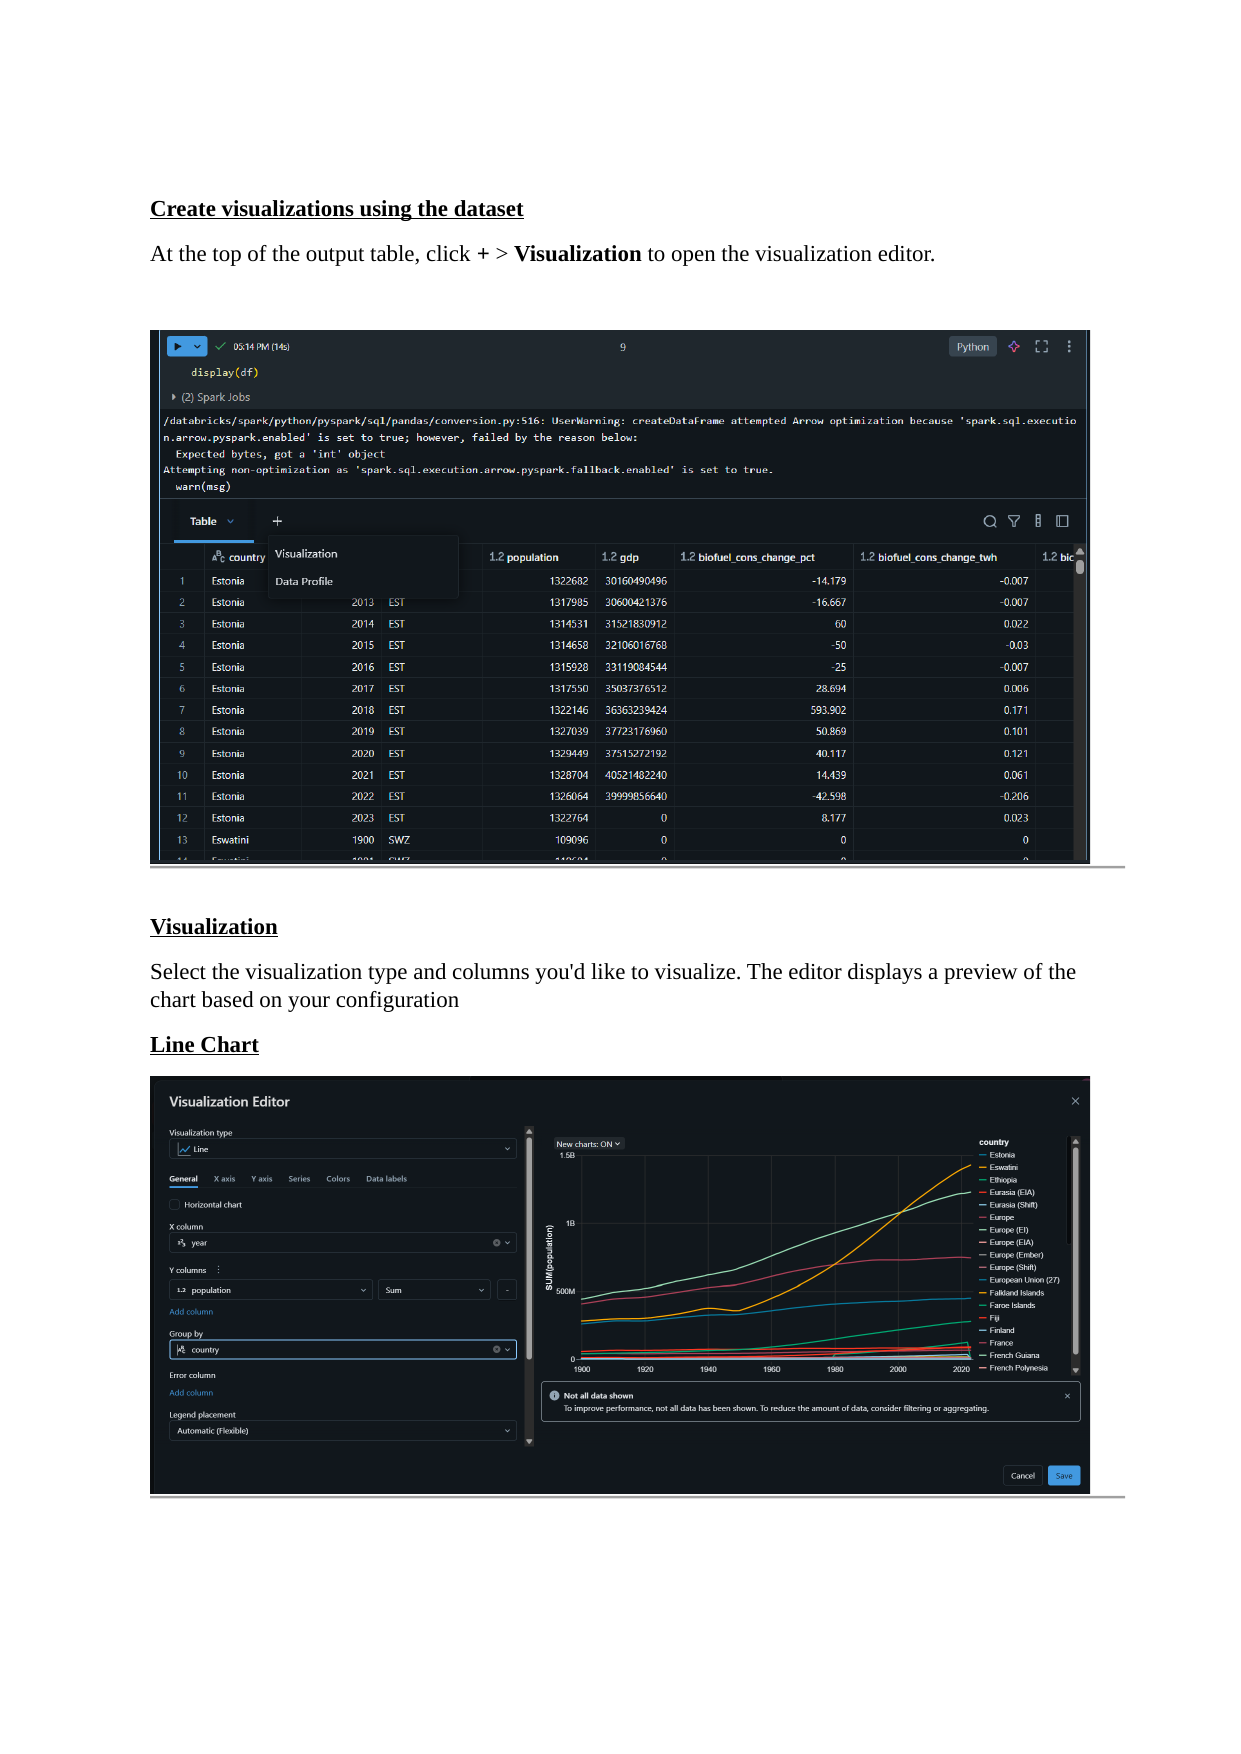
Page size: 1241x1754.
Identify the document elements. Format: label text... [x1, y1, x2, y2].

picture [150, 330, 1091, 864]
picture [150, 1076, 1091, 1494]
text Create visualizations using the dataset [150, 195, 1090, 221]
text At the top of the output table, click + > Visualization to open the visualization editor. [150, 240, 1090, 267]
text Visualization [150, 913, 1090, 939]
text Line Chart [150, 1031, 1090, 1058]
text Select the visualization type and columns you'd like to visualize. The editor displays a preview of the chart based on your configuration [150, 958, 1090, 1013]
